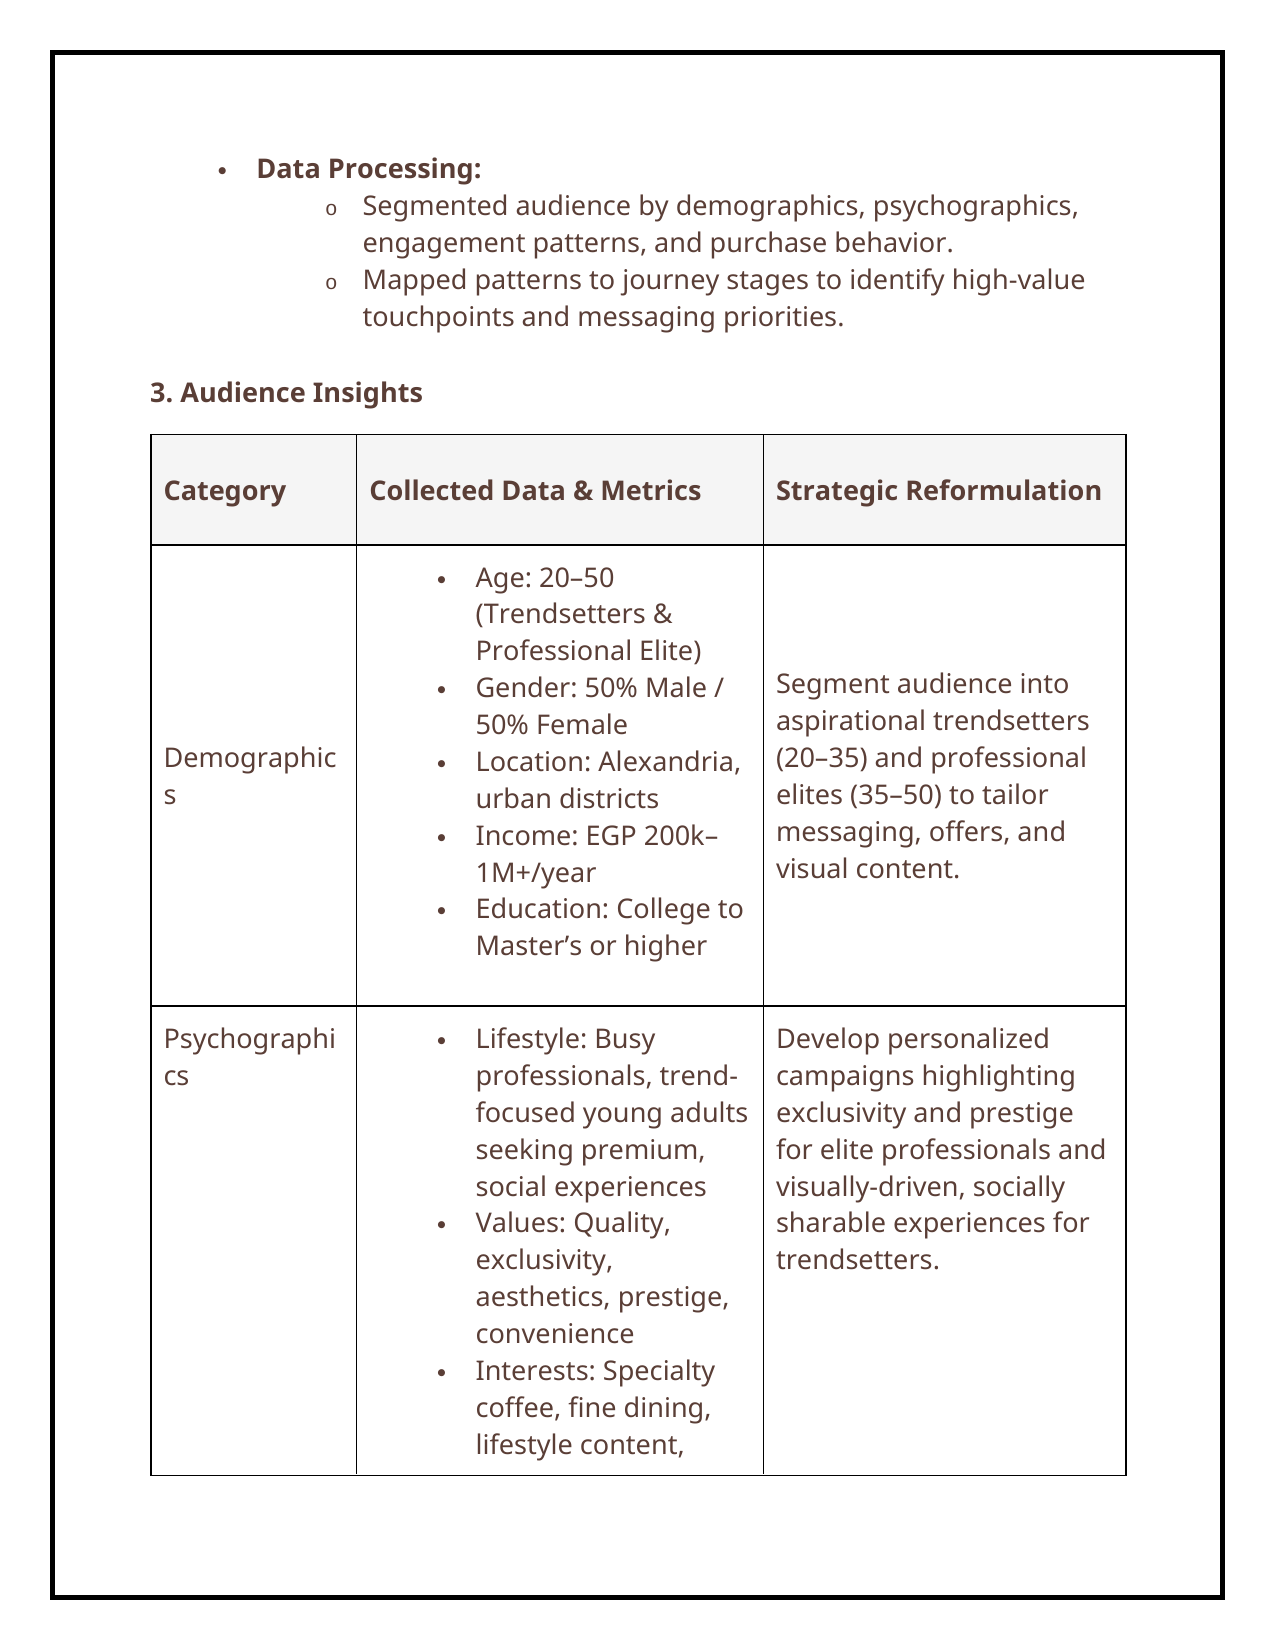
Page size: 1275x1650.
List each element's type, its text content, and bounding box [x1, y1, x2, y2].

table_cell Demographics [152, 546, 356, 1005]
table_cell Segment audience into aspirational trendsetters (20–35) and professional elites (35–50) to tailor messaging, offers, and visual content. [764, 546, 1125, 1005]
subtitle 3. Audience Insights [150, 373, 1125, 410]
list Mapped patterns to journey stages to identify high-value touchpoints and messaging priorities. [325, 261, 1125, 334]
table_cell Age: 20–50 (Trendsetters & Professional Elite) Gender: 50% Male / 50% Female Location: Alexandria, urban districts Income: EGP 200k–1M+/year Education: College to Master’s or higher [357, 546, 763, 1005]
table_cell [357, 1007, 763, 1474]
list Segmented audience by demographics, psychographics, engagement patterns, and purchase behavior. [325, 187, 1125, 261]
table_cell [764, 1007, 1125, 1474]
table_cell Psychographics [152, 1007, 356, 1474]
list Data Processing: [219, 150, 1125, 187]
table_header Strategic Reformulation [764, 435, 1125, 544]
table_header Collected Data & Metrics [357, 435, 763, 544]
table_header Category [152, 435, 356, 544]
